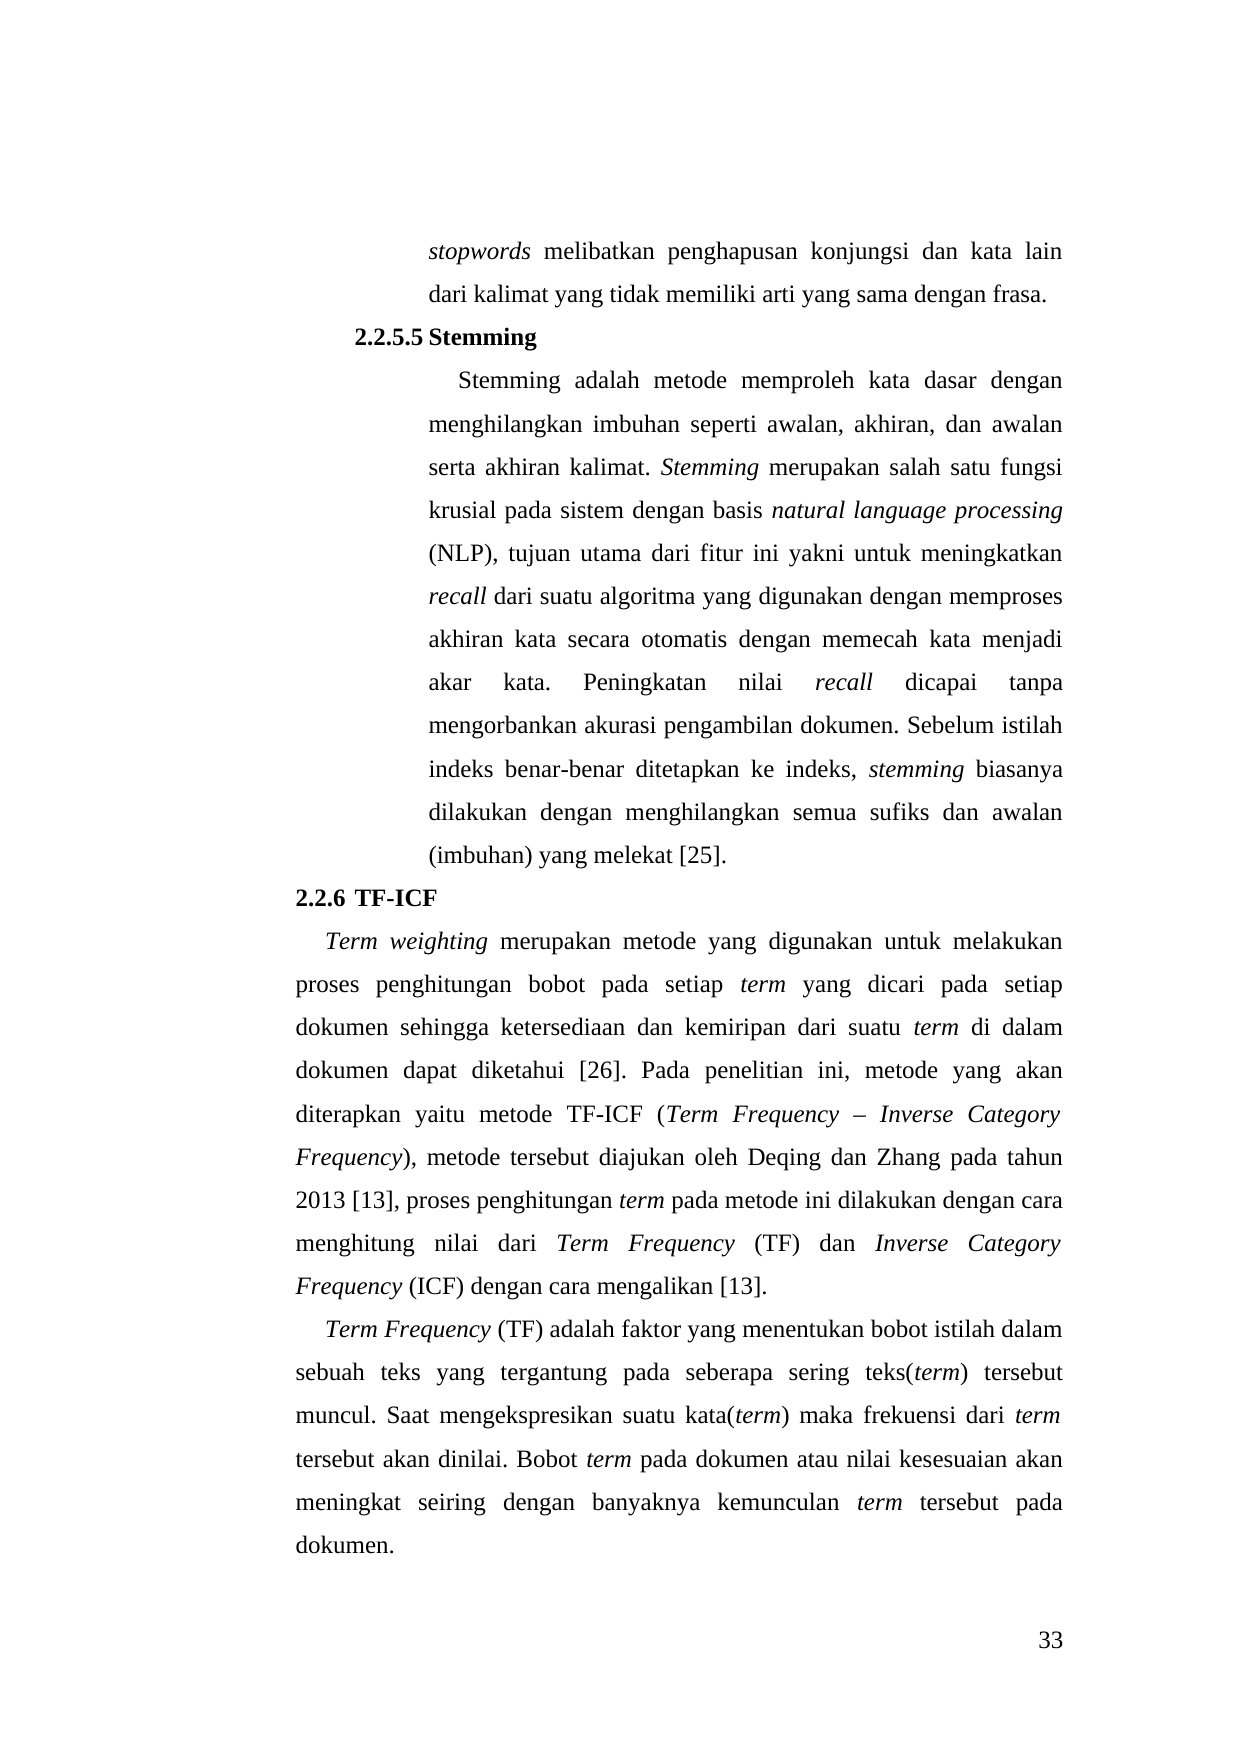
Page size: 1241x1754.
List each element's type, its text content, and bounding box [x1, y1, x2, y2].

subtitle TF-ICF [295, 883, 1063, 912]
list Term Frequency (TF) adalah faktor yang menentukan bobot istilah dalam sebuah teks yang tergantung pada seberapa sering teks(term) tersebut muncul. Saat mengekspresikan suatu kata(term) maka frekuensi dari term tersebut akan dinilai. Bobot term pada dokumen atau nilai kesesuaian akan meningkat seiring dengan banyaknya kemunculan term tersebut pada dokumen. [295, 1314, 1063, 1559]
list Term weighting merupakan metode yang digunakan untuk melakukan proses penghitungan bobot pada setiap term yang dicari pada setiap dokumen sehingga ketersediaan dan kemiripan dari suatu term di dalam dokumen dapat diketahui . Pada penelitian ini, metode yang akan diterapkan yaitu metode TF-ICF (Term Frequency – Inverse Category Frequency), metode tersebut diajukan oleh Deqing dan Zhang pada tahun 2013 , proses penghitungan term pada metode ini dilakukan dengan cara menghitung nilai dari Term Frequency (TF) dan Inverse Category Frequency (ICF) dengan cara mengalikan . [295, 926, 1063, 1300]
subtitle Stemming [354, 322, 1063, 351]
list Stemming adalah metode memproleh kata dasar dengan menghilangkan imbuhan seperti awalan, akhiran, dan awalan serta akhiran kalimat. Stemming merupakan salah satu fungsi krusial pada sistem dengan basis natural language processing (NLP), tujuan utama dari fitur ini yakni untuk meningkatkan recall dari suatu algoritma yang digunakan dengan memproses akhiran kata secara otomatis dengan memecah kata menjadi akar kata. Peningkatan nilai recall dicapai tanpa mengorbankan akurasi pengambilan dokumen. Sebelum istilah indeks benar-benar ditetapkan ke indeks, stemming biasanya dilakukan dengan menghilangkan semua sufiks dan awalan (imbuhan) yang melekat . [428, 366, 1063, 869]
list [428, 236, 1063, 308]
